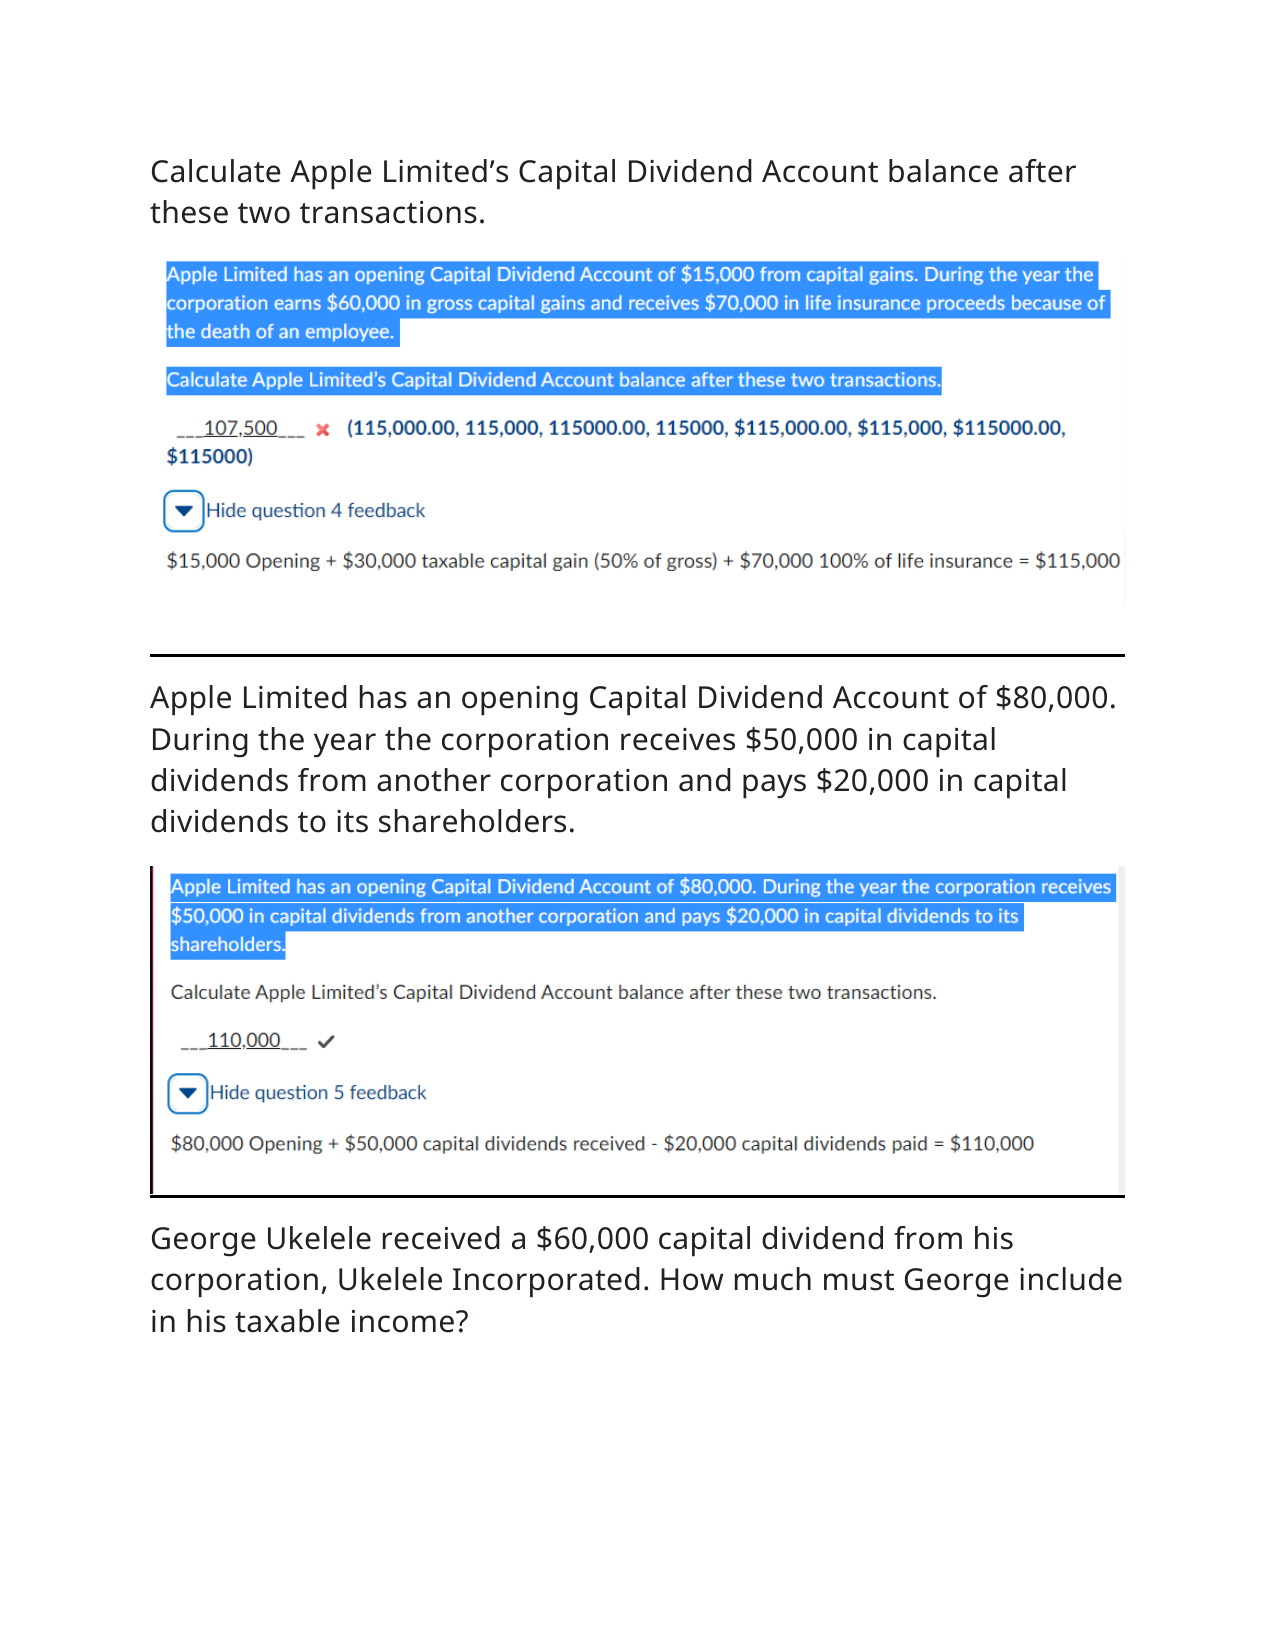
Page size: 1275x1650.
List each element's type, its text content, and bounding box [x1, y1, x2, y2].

text George Ukelele received a $60,000 capital dividend from his corporation, Ukelele Incorporated. How much must George include in his taxable income? [150, 1217, 1125, 1341]
text Apple Limited has an opening Capital Dividend Account of $80,000. During the year the corporation receives $50,000 in capital dividends from another corporation and pays $20,000 in capital dividends to its shareholders. [150, 676, 1125, 841]
text Calculate Apple Limited’s Capital Dividend Account balance after these two transactions. [150, 150, 1125, 232]
picture [150, 866, 1125, 1194]
picture [150, 257, 1125, 605]
